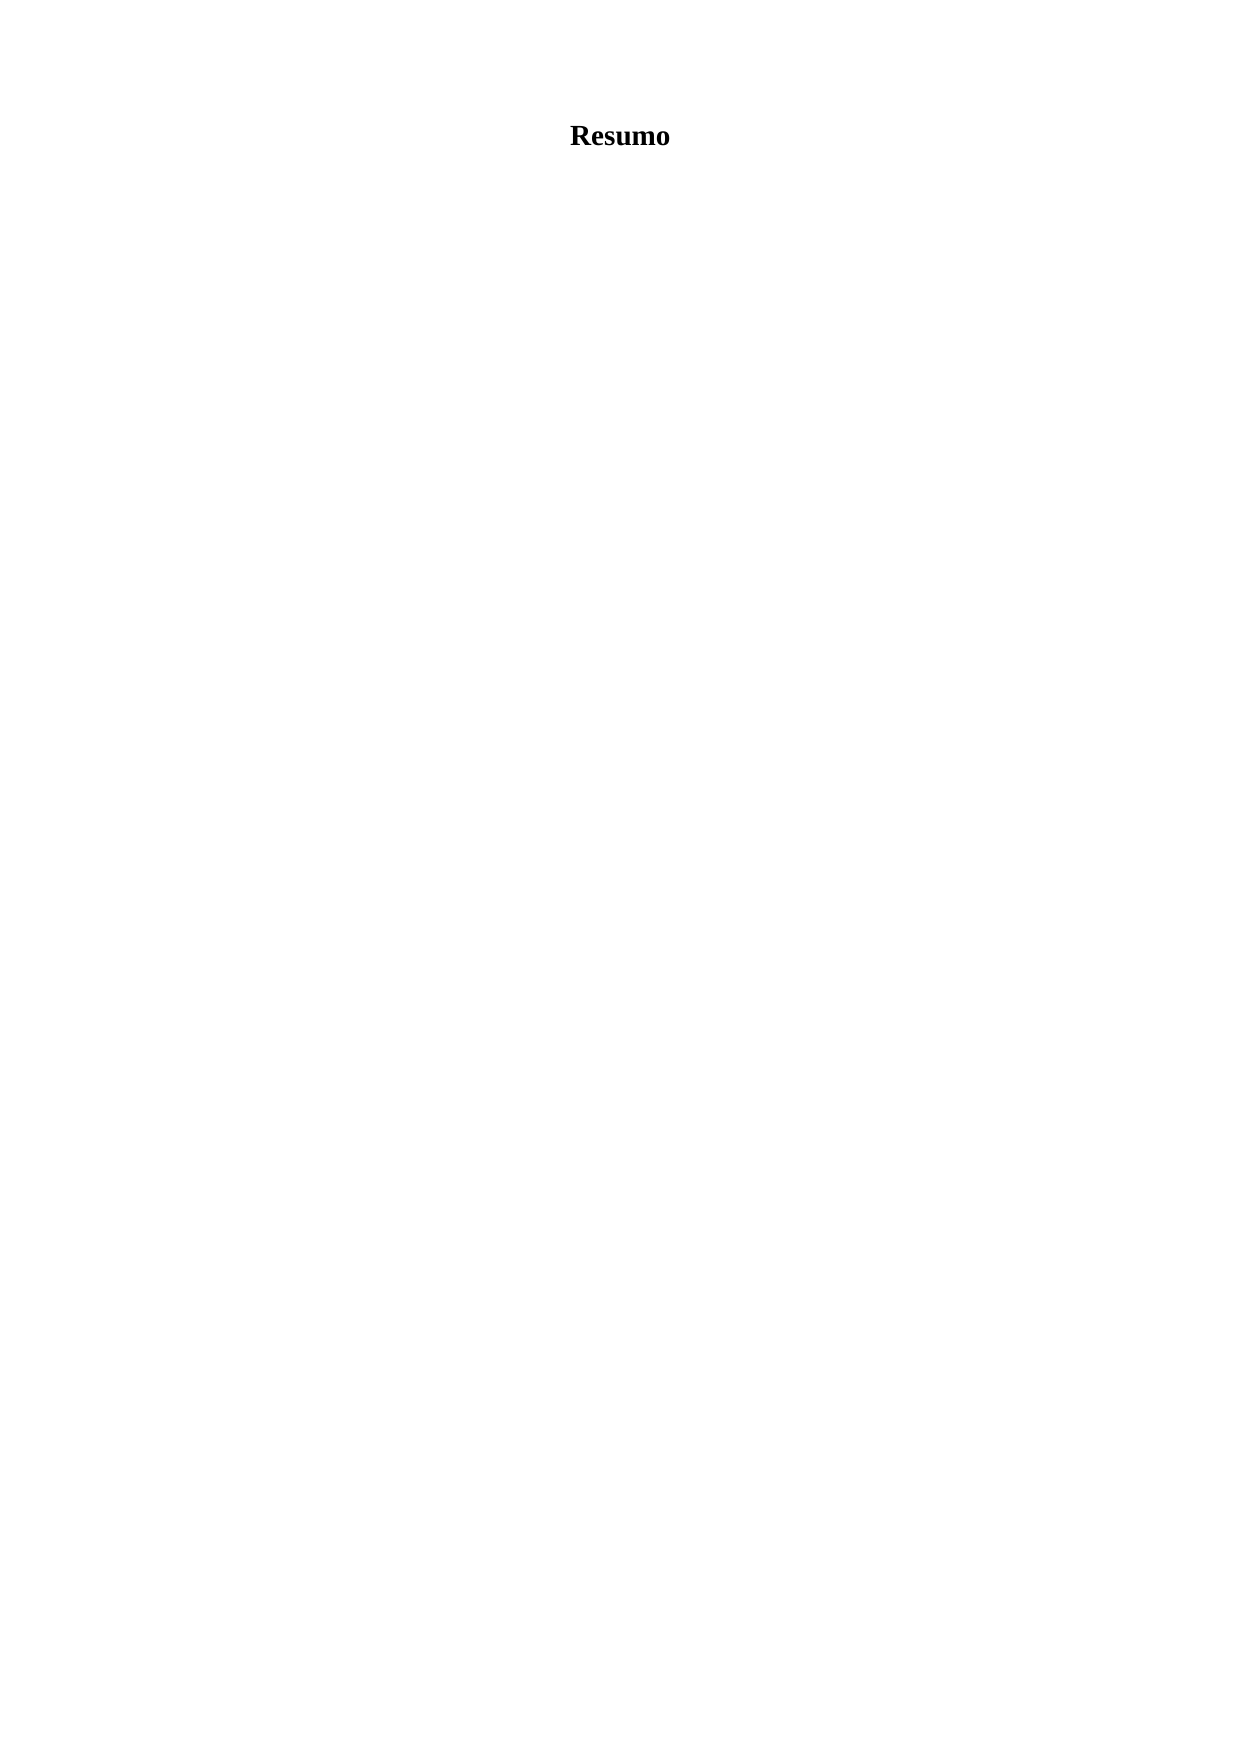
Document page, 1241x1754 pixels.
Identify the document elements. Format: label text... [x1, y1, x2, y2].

text Resumo [118, 118, 1122, 152]
